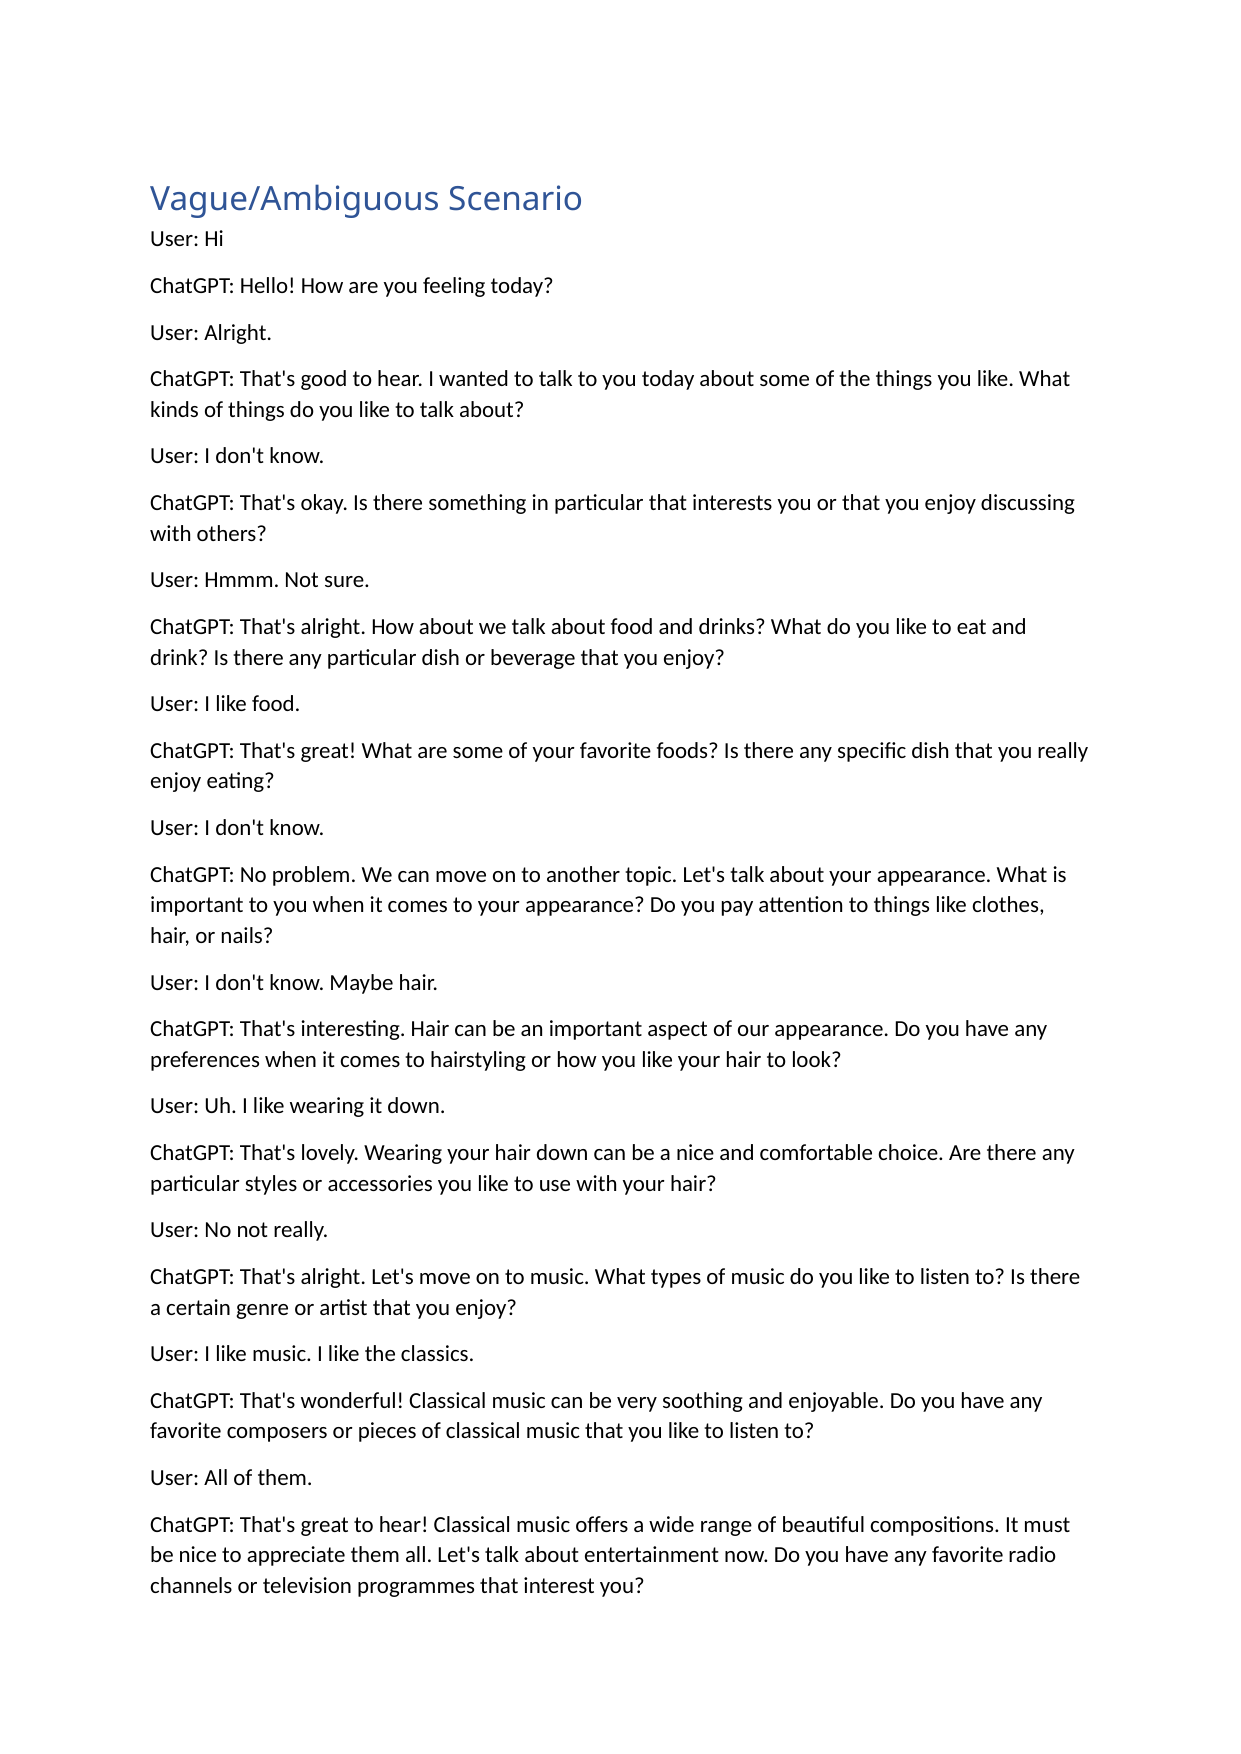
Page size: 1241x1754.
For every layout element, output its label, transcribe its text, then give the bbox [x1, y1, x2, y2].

text ChatGPT: Hello! How are you feeling today? [150, 271, 1090, 299]
text ChatGPT: That's alright. How about we talk about food and drinks? What do you like to eat and drink? Is there any particular dish or beverage that you enjoy? [150, 612, 1090, 671]
text User: No not really. [150, 1216, 1090, 1244]
text ChatGPT: That's great! What are some of your favorite foods? Is there any specific dish that you really enjoy eating? [150, 736, 1090, 795]
text ChatGPT: That's alright. Let's move on to music. What types of music do you like to listen to? Is there a certain genre or artist that you enjoy? [150, 1262, 1090, 1321]
text User: All of them. [150, 1463, 1090, 1492]
text ChatGPT: That's okay. Is there something in particular that interests you or that you enjoy discussing with others? [150, 488, 1090, 547]
text User: I don't know. [150, 442, 1090, 470]
subtitle Vague/Ambiguous Scenario [150, 175, 1090, 220]
text User: I don't know. [150, 813, 1090, 842]
text ChatGPT: No problem. We can move on to another topic. Let's talk about your appearance. What is important to you when it comes to your appearance? Do you pay attention to things like clothes, hair, or nails? [150, 860, 1090, 949]
text User: I like music. I like the classics. [150, 1339, 1090, 1368]
text User: Uh. I like wearing it down. [150, 1092, 1090, 1120]
text ChatGPT: That's lovely. Wearing your hair down can be a nice and comfortable choice. Are there any particular styles or accessories you like to use with your hair? [150, 1138, 1090, 1197]
text User: Hi [150, 224, 1090, 252]
text User: I like food. [150, 689, 1090, 718]
text ChatGPT: That's interesting. Hair can be an important aspect of our appearance. Do you have any preferences when it comes to hairstyling or how you like your hair to look? [150, 1014, 1090, 1073]
text ChatGPT: That's great to hear! Classical music offers a wide range of beautiful compositions. It must be nice to appreciate them all. Let's talk about entertainment now. Do you have any favorite radio channels or television programmes that interest you? [150, 1510, 1090, 1599]
text User: Alright. [150, 318, 1090, 346]
text User: Hmmm. Not sure. [150, 566, 1090, 594]
text User: I don't know. Maybe hair. [150, 968, 1090, 996]
text ChatGPT: That's good to hear. I wanted to talk to you today about some of the things you like. What kinds of things do you like to talk about? [150, 364, 1090, 423]
text ChatGPT: That's wonderful! Classical music can be very soothing and enjoyable. Do you have any favorite composers or pieces of classical music that you like to listen to? [150, 1386, 1090, 1445]
